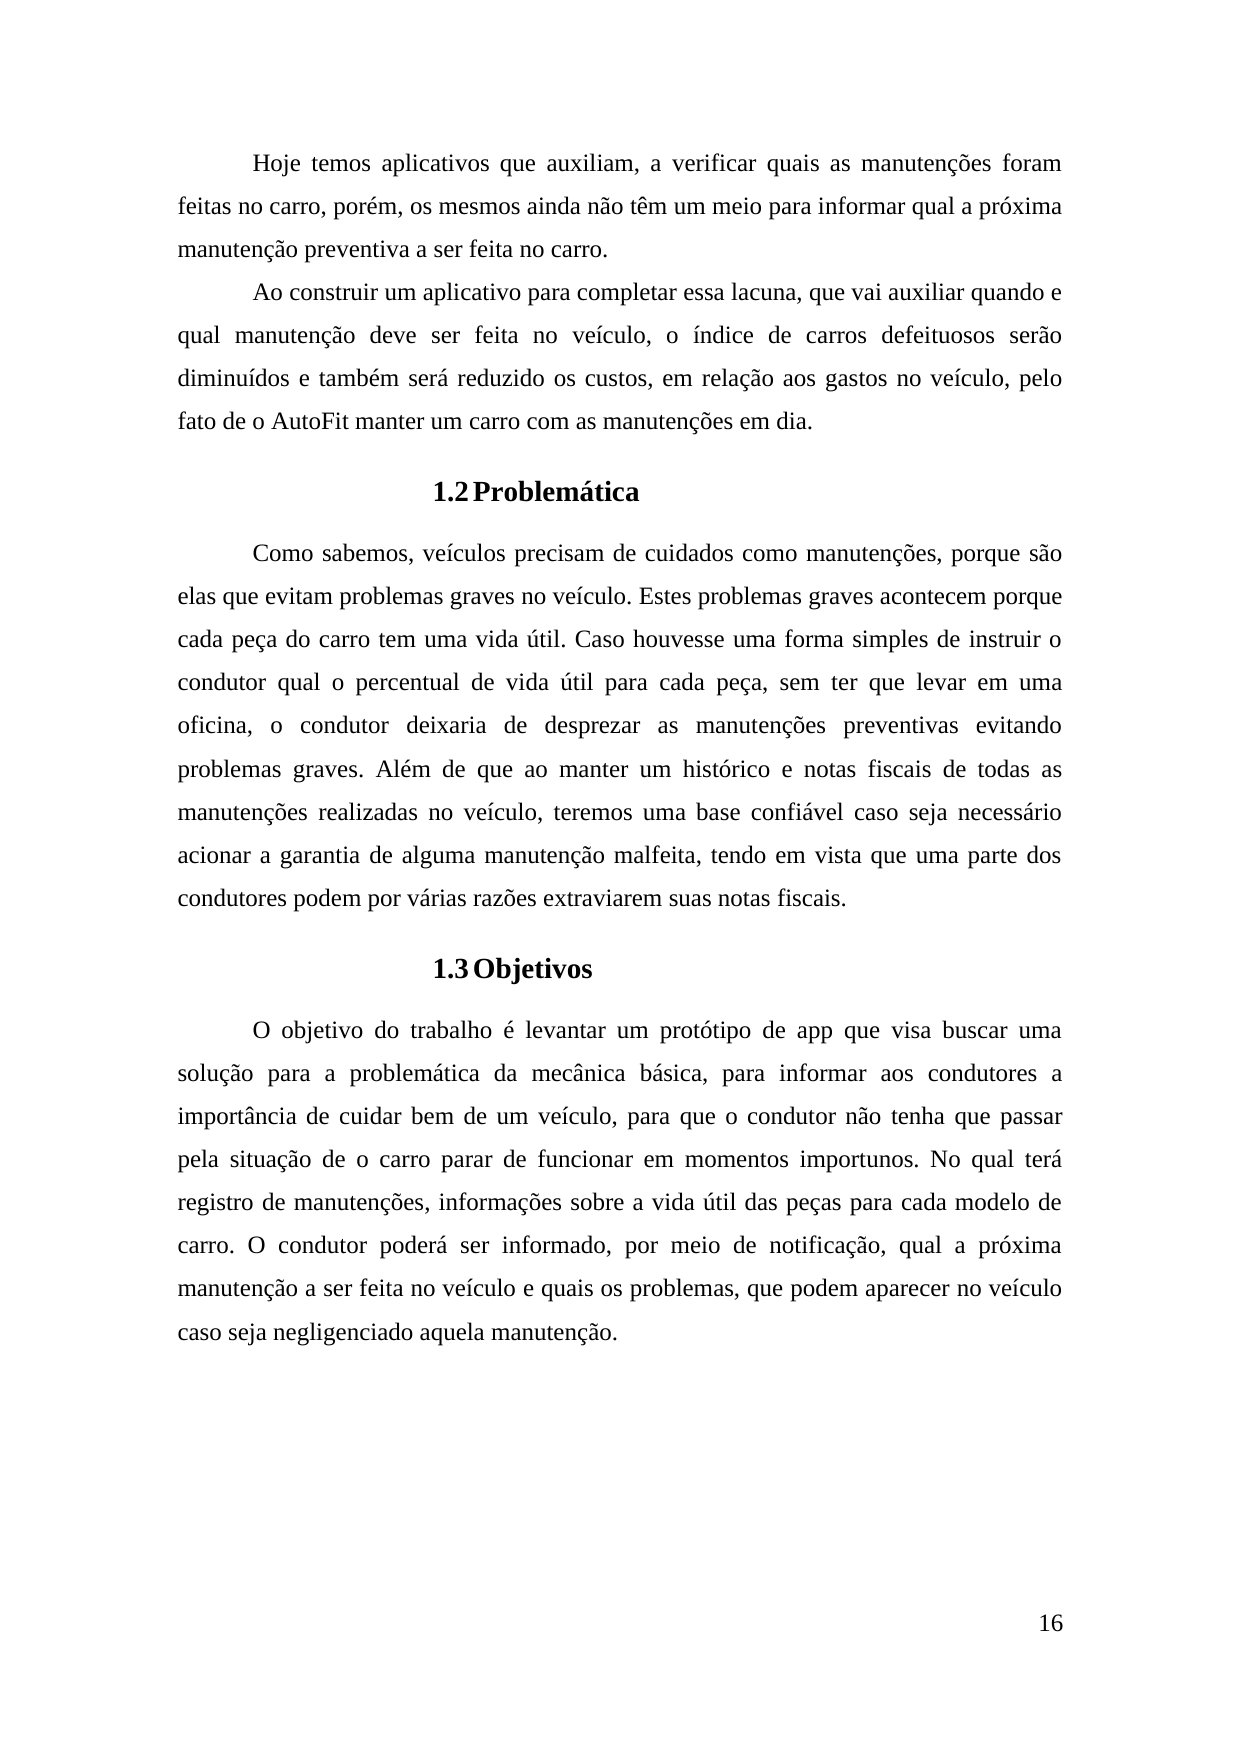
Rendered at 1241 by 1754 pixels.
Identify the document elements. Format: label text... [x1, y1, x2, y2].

text Como sabemos, veículos precisam de cuidados como manutenções, porque são elas que evitam problemas graves no veículo. Estes problemas graves acontecem porque cada peça do carro tem uma vida útil. Caso houvesse uma forma simples de instruir o condutor qual o percentual de vida útil para cada peça, sem ter que levar em uma oficina, o condutor deixaria de desprezar as manutenções preventivas evitando problemas graves. Além de que ao manter um histórico e notas fiscais de todas as manutenções realizadas no veículo, teremos uma base confiável caso seja necessário acionar a garantia de alguma manutenção malfeita, tendo em vista que uma parte dos condutores podem por várias razões extraviarem suas notas fiscais. [177, 538, 1063, 912]
text O objetivo do trabalho é levantar um protótipo de app que visa buscar uma solução para a problemática da mecânica básica, para informar aos condutores a importância de cuidar bem de um veículo, para que o condutor não tenha que passar pela situação de o carro parar de funcionar em momentos importunos. No qual terá registro de manutenções, informações sobre a vida útil das peças para cada modelo de carro. O condutor poderá ser informado, por meio de notificação, qual a próxima manutenção a ser feita no veículo e quais os problemas, que podem aparecer no veículo caso seja negligenciado aquela manutenção. [177, 1015, 1063, 1345]
subtitle Problemática [341, 474, 1063, 508]
text Hoje temos aplicativos que auxiliam, a verificar quais as manutenções foram feitas no carro, porém, os mesmos ainda não têm um meio para informar qual a próxima manutenção preventiva a ser feita no carro. [177, 148, 1063, 263]
subtitle Objetivos [341, 951, 1063, 985]
text Ao construir um aplicativo para completar essa lacuna, que vai auxiliar quando e qual manutenção deve ser feita no veículo, o índice de carros defeituosos serão diminuídos e também será reduzido os custos, em relação aos gastos no veículo, pelo fato de o AutoFit manter um carro com as manutenções em dia. [177, 277, 1063, 435]
